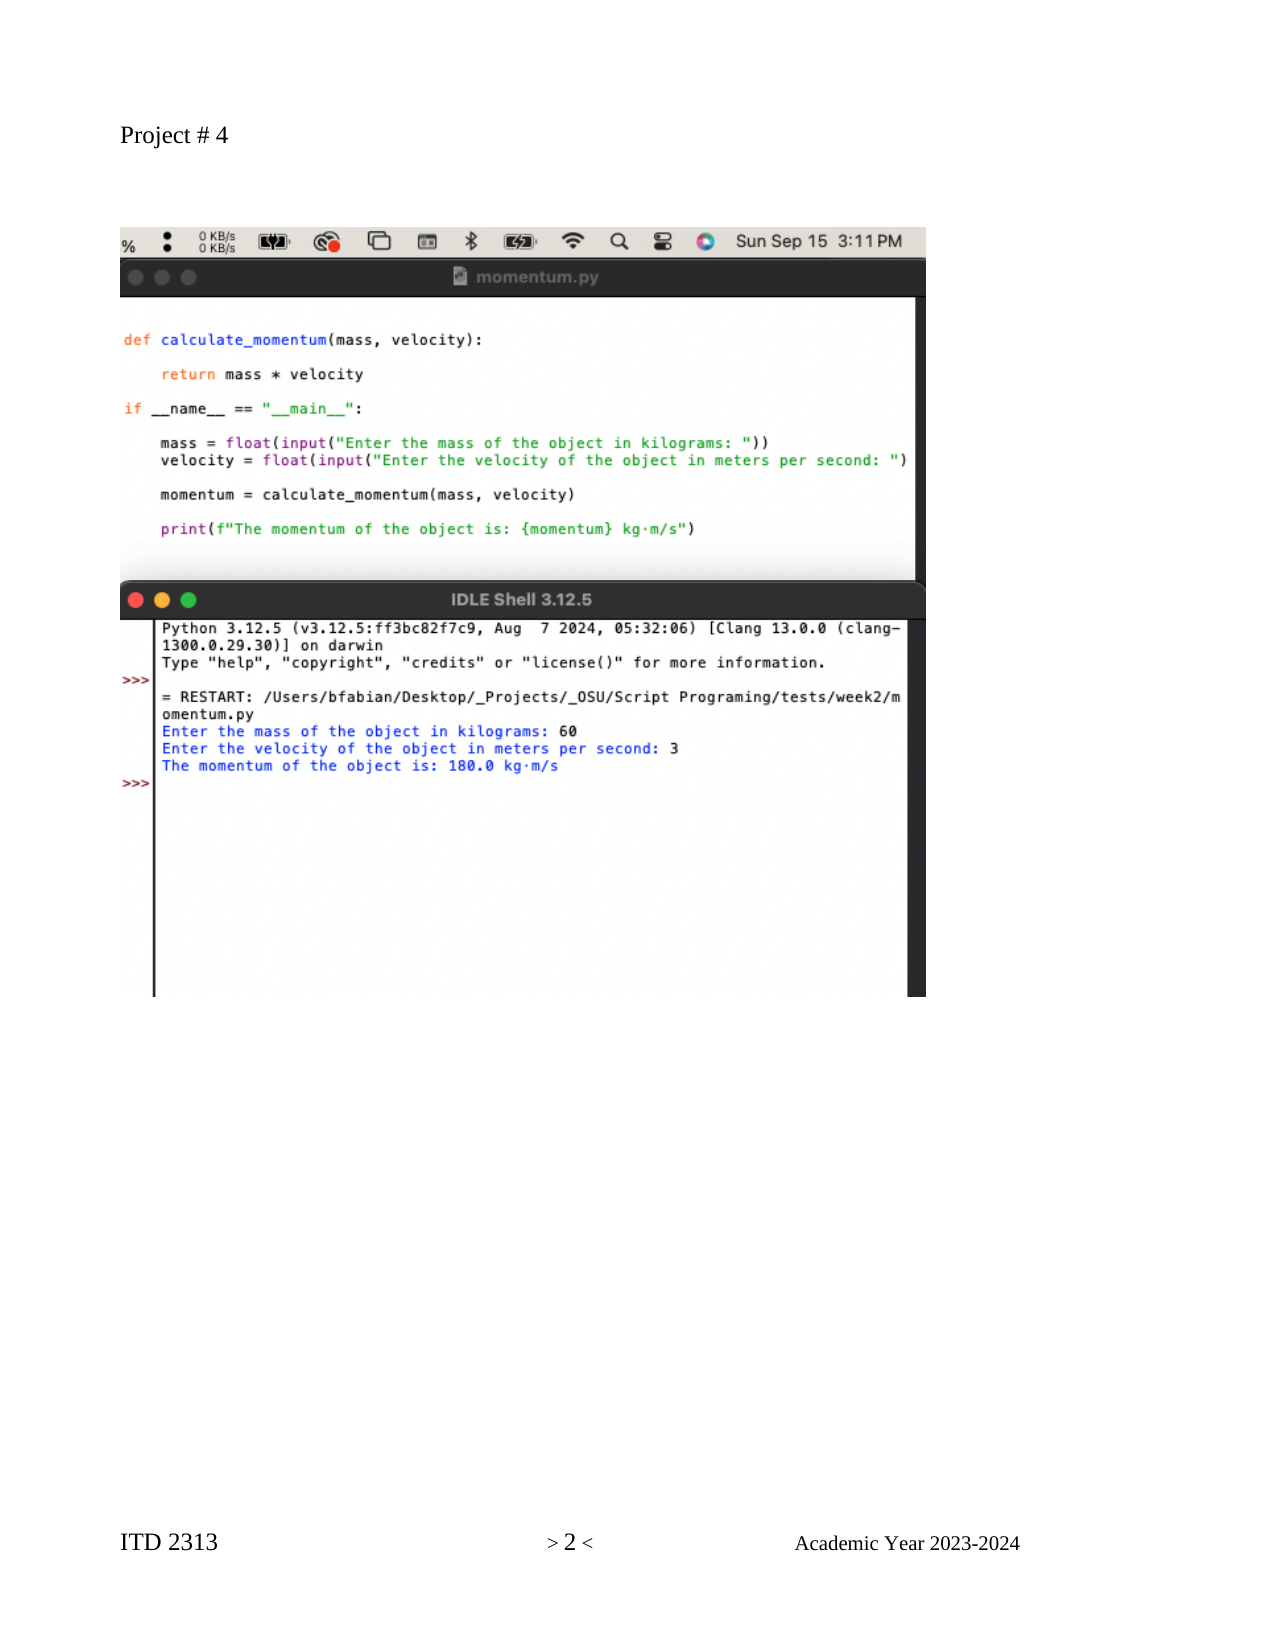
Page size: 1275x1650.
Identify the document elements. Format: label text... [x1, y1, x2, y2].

text Project # 4 [120, 120, 1155, 149]
picture [120, 227, 926, 997]
